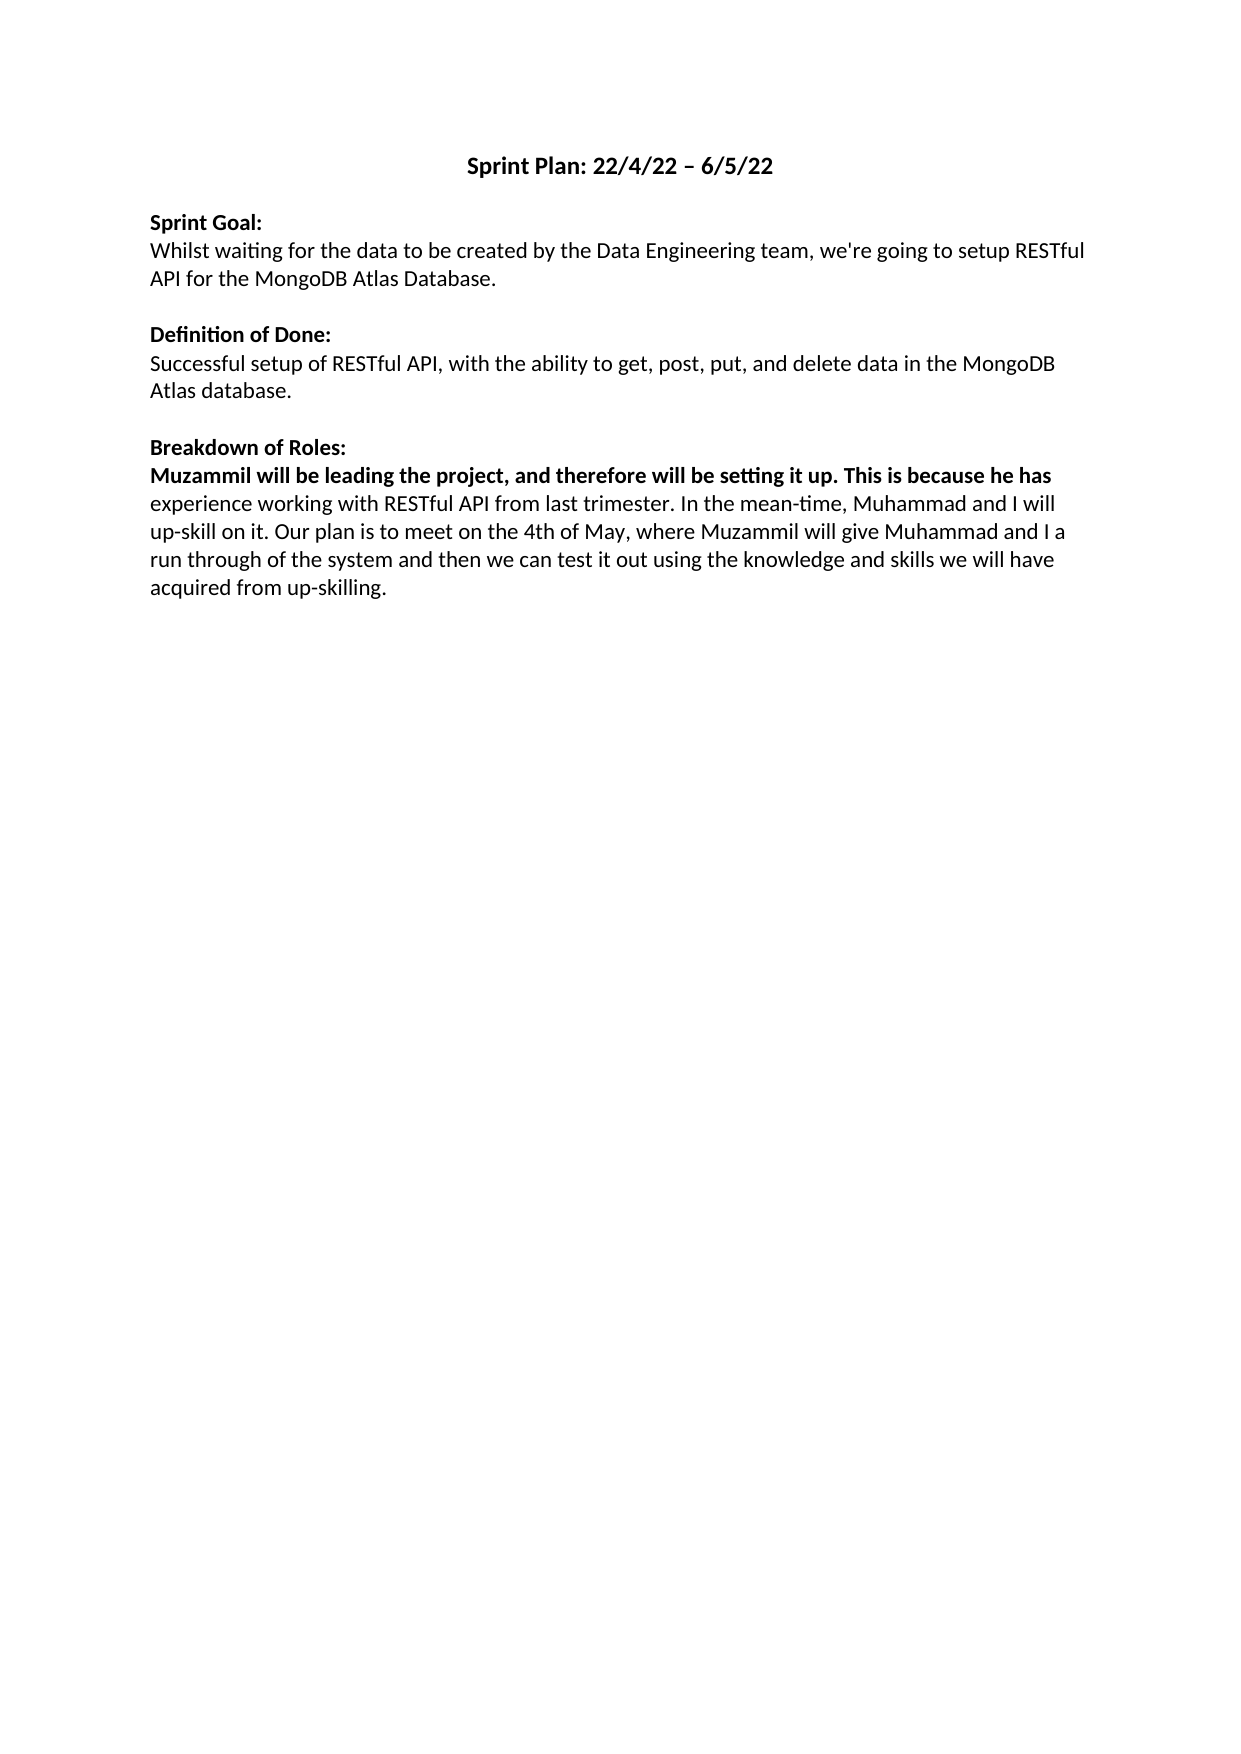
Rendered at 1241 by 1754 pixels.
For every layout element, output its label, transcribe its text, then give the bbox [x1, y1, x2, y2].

text Breakdown of Roles: [150, 433, 1090, 461]
text Sprint Goal: [150, 208, 1090, 237]
text Whilst waiting for the data to be created by the Data Engineering team, we're going to setup RESTful API for the MongoDB Atlas Database. [150, 237, 1090, 293]
text Muzammil will be leading the project, and therefore will be setting it up. This is because he has experience working with RESTful API from last trimester. In the mean-time, Muhammad and I will up-skill on it. Our plan is to meet on the 4th of May, where Muzammil will give Muhammad and I a run through of the system and then we can test it out using the knowledge and skills we will have acquired from up-skilling. [150, 461, 1090, 601]
text Successful setup of RESTful API, with the ability to get, post, put, and delete data in the MongoDB Atlas database. [150, 349, 1090, 405]
text Sprint Plan: 22/4/22 – 6/5/22 [150, 150, 1090, 181]
text Definition of Done: [150, 321, 1090, 349]
